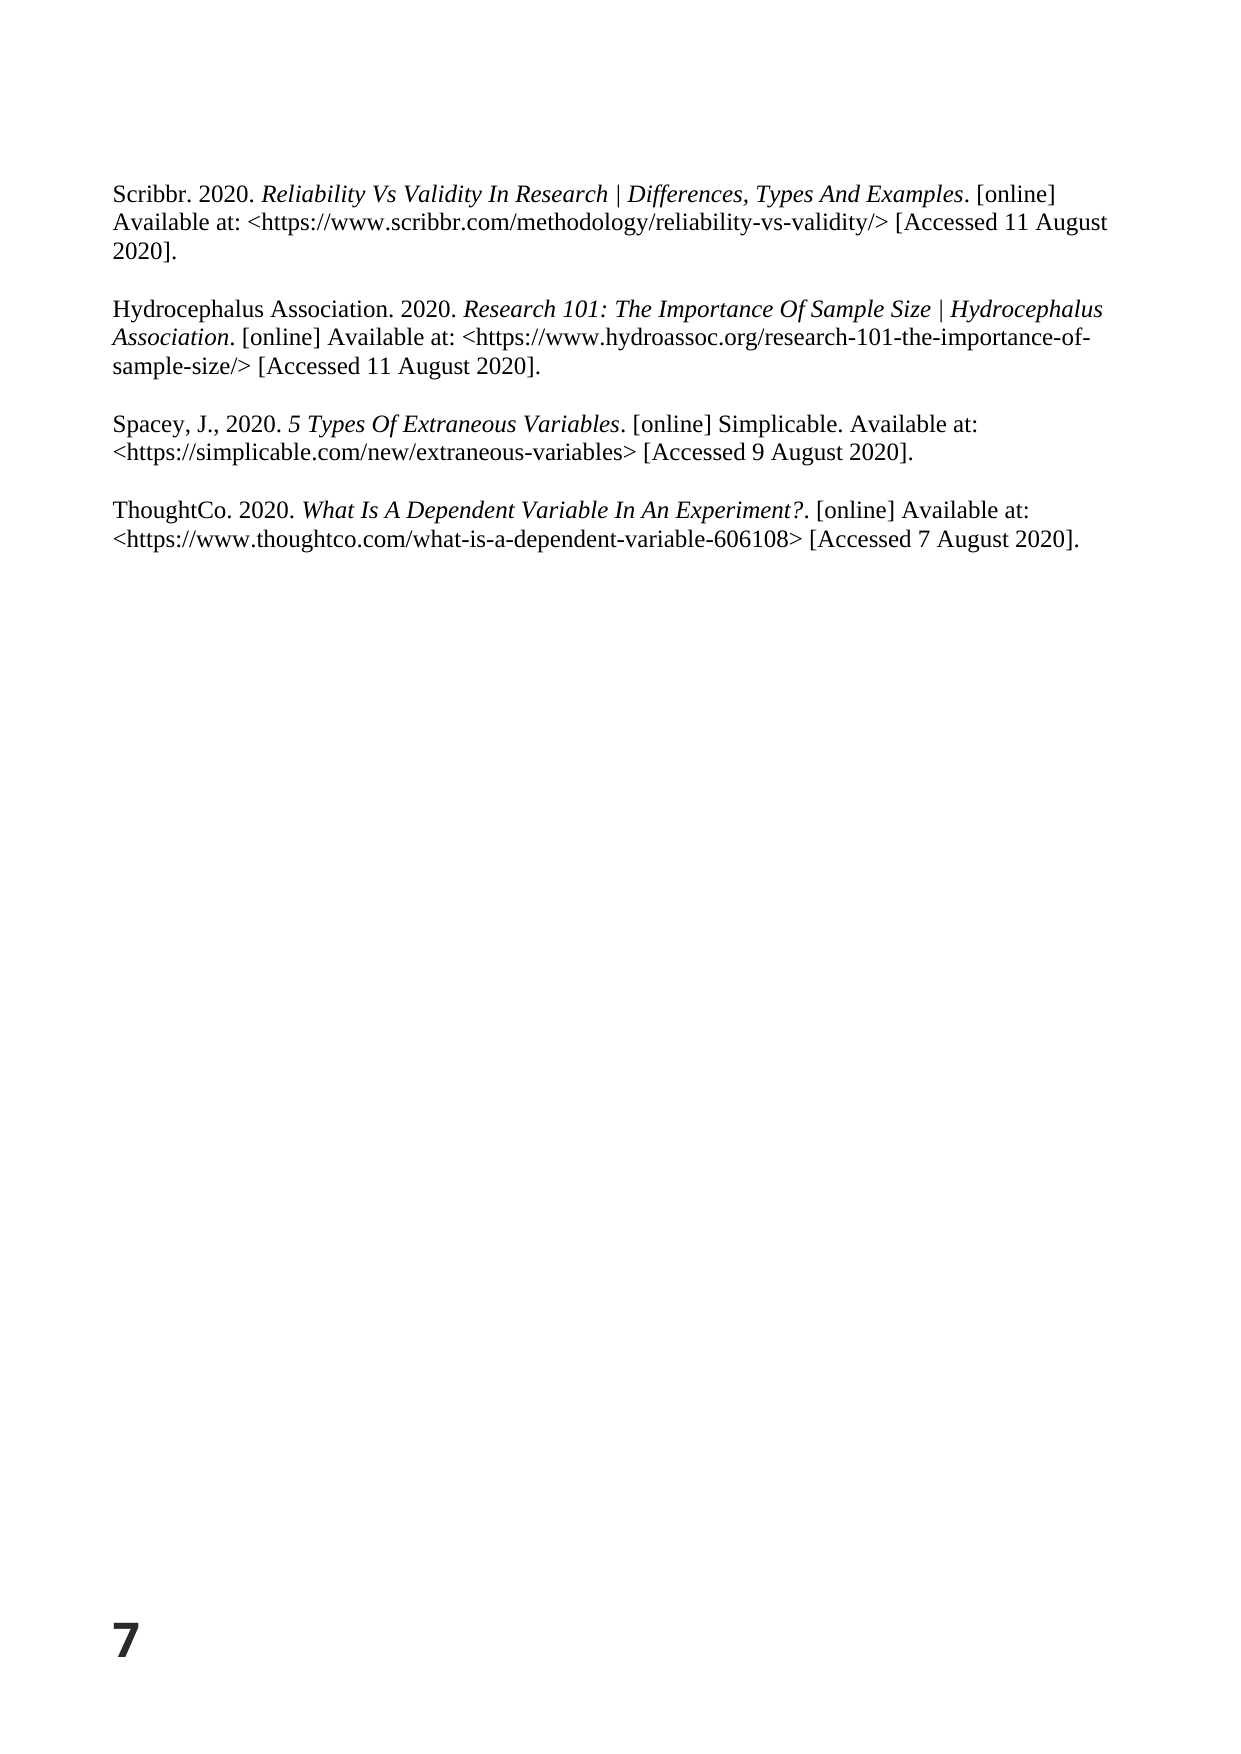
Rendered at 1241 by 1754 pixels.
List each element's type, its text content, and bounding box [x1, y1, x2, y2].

text ThoughtCo. 2020. What Is A Dependent Variable In An Experiment?. [online] Available at: <https://www.thoughtco.com/what-is-a-dependent-variable-606108> [Accessed 7 August 2020]. [301, 495, 803, 524]
text Spacey, J., 2020. 5 Types Of Extraneous Variables. [online] Simplicable. Available at: <https://simplicable.com/new/extraneous-variables> [Accessed 9 August 2020]. [112, 409, 1128, 466]
text Scribbr. 2020. Reliability Vs Validity In Research | Differences, Types And Examples. [online] Available at: <https://www.scribbr.com/methodology/reliability-vs-validity/> [Accessed 11 August 2020]. [112, 179, 1128, 265]
text Hydrocephalus Association. 2020. Research 101: The Importance Of Sample Size | Hydrocephalus Association. [online] Available at: <https://www.hydroassoc.org/research-101-the-importance-of-sample-size/> [Accessed 11 August 2020]. [112, 294, 1128, 380]
